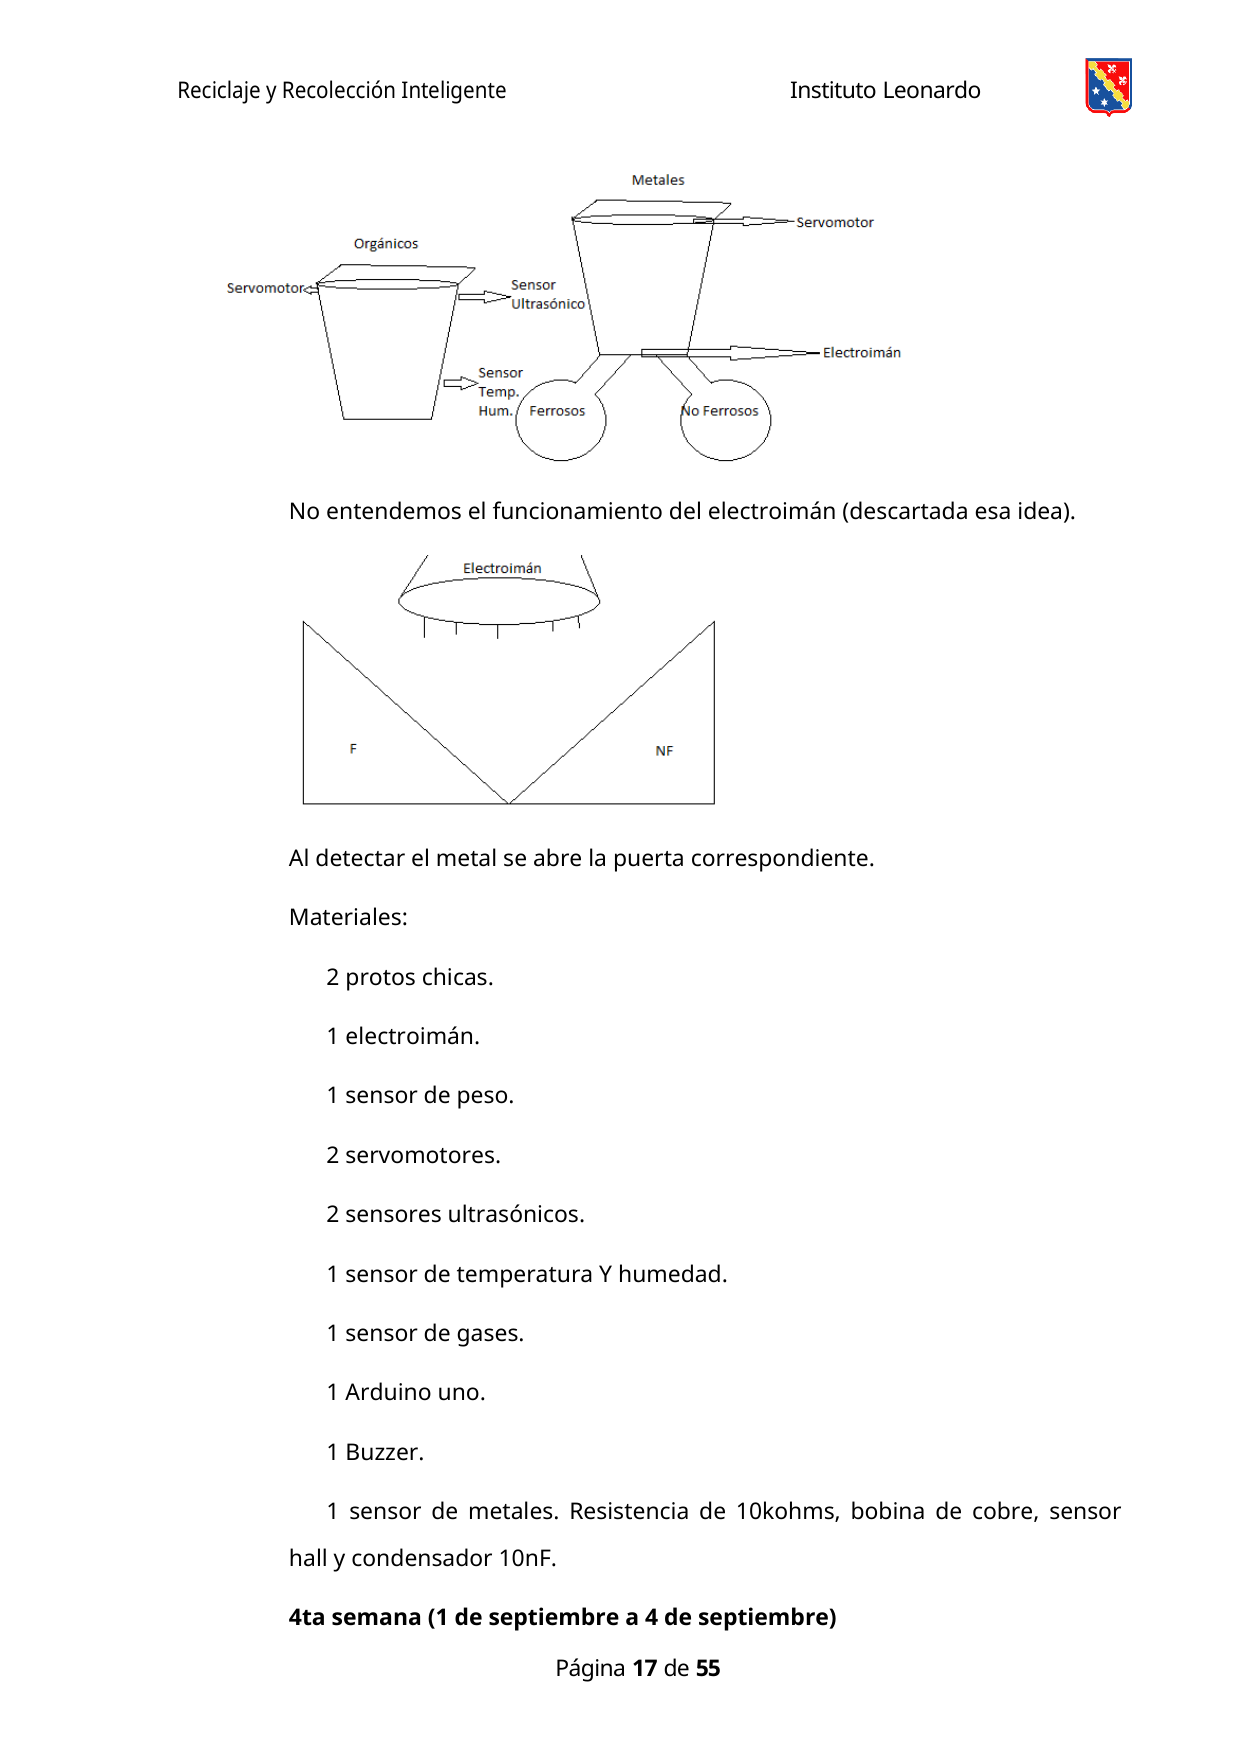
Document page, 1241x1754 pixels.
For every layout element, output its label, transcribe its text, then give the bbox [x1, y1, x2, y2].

text 1 sensor de temperatura Y humedad. [289, 1257, 1122, 1289]
text Materiales: [289, 901, 1122, 932]
text 1 Buzzer. [289, 1436, 1122, 1467]
text 1 Arduino uno. [289, 1376, 1122, 1407]
text 1 sensor de gases. [289, 1317, 1122, 1348]
text 4ta semana (1 de septiembre a 4 de septiembre) [289, 1601, 1122, 1632]
picture [288, 554, 717, 814]
text No entendemos el funcionamiento del electroimán (descartada esa idea). [289, 495, 1122, 526]
text 2 protos chicas. [289, 961, 1122, 992]
text 1 sensor de peso. [289, 1079, 1122, 1111]
text 1 sensor de metales. Resistencia de 10kohms, bobina de cobre, sensor hall y condensador 10nF. [289, 1495, 1122, 1573]
text 2 sensores ultrasónicos. [289, 1198, 1122, 1229]
picture [208, 116, 914, 495]
text 2 servomotores. [289, 1139, 1122, 1170]
picture [1085, 58, 1132, 117]
text Al detectar el metal se abre la puerta correspondiente. [289, 842, 1122, 873]
text 1 electroimán. [289, 1020, 1122, 1051]
